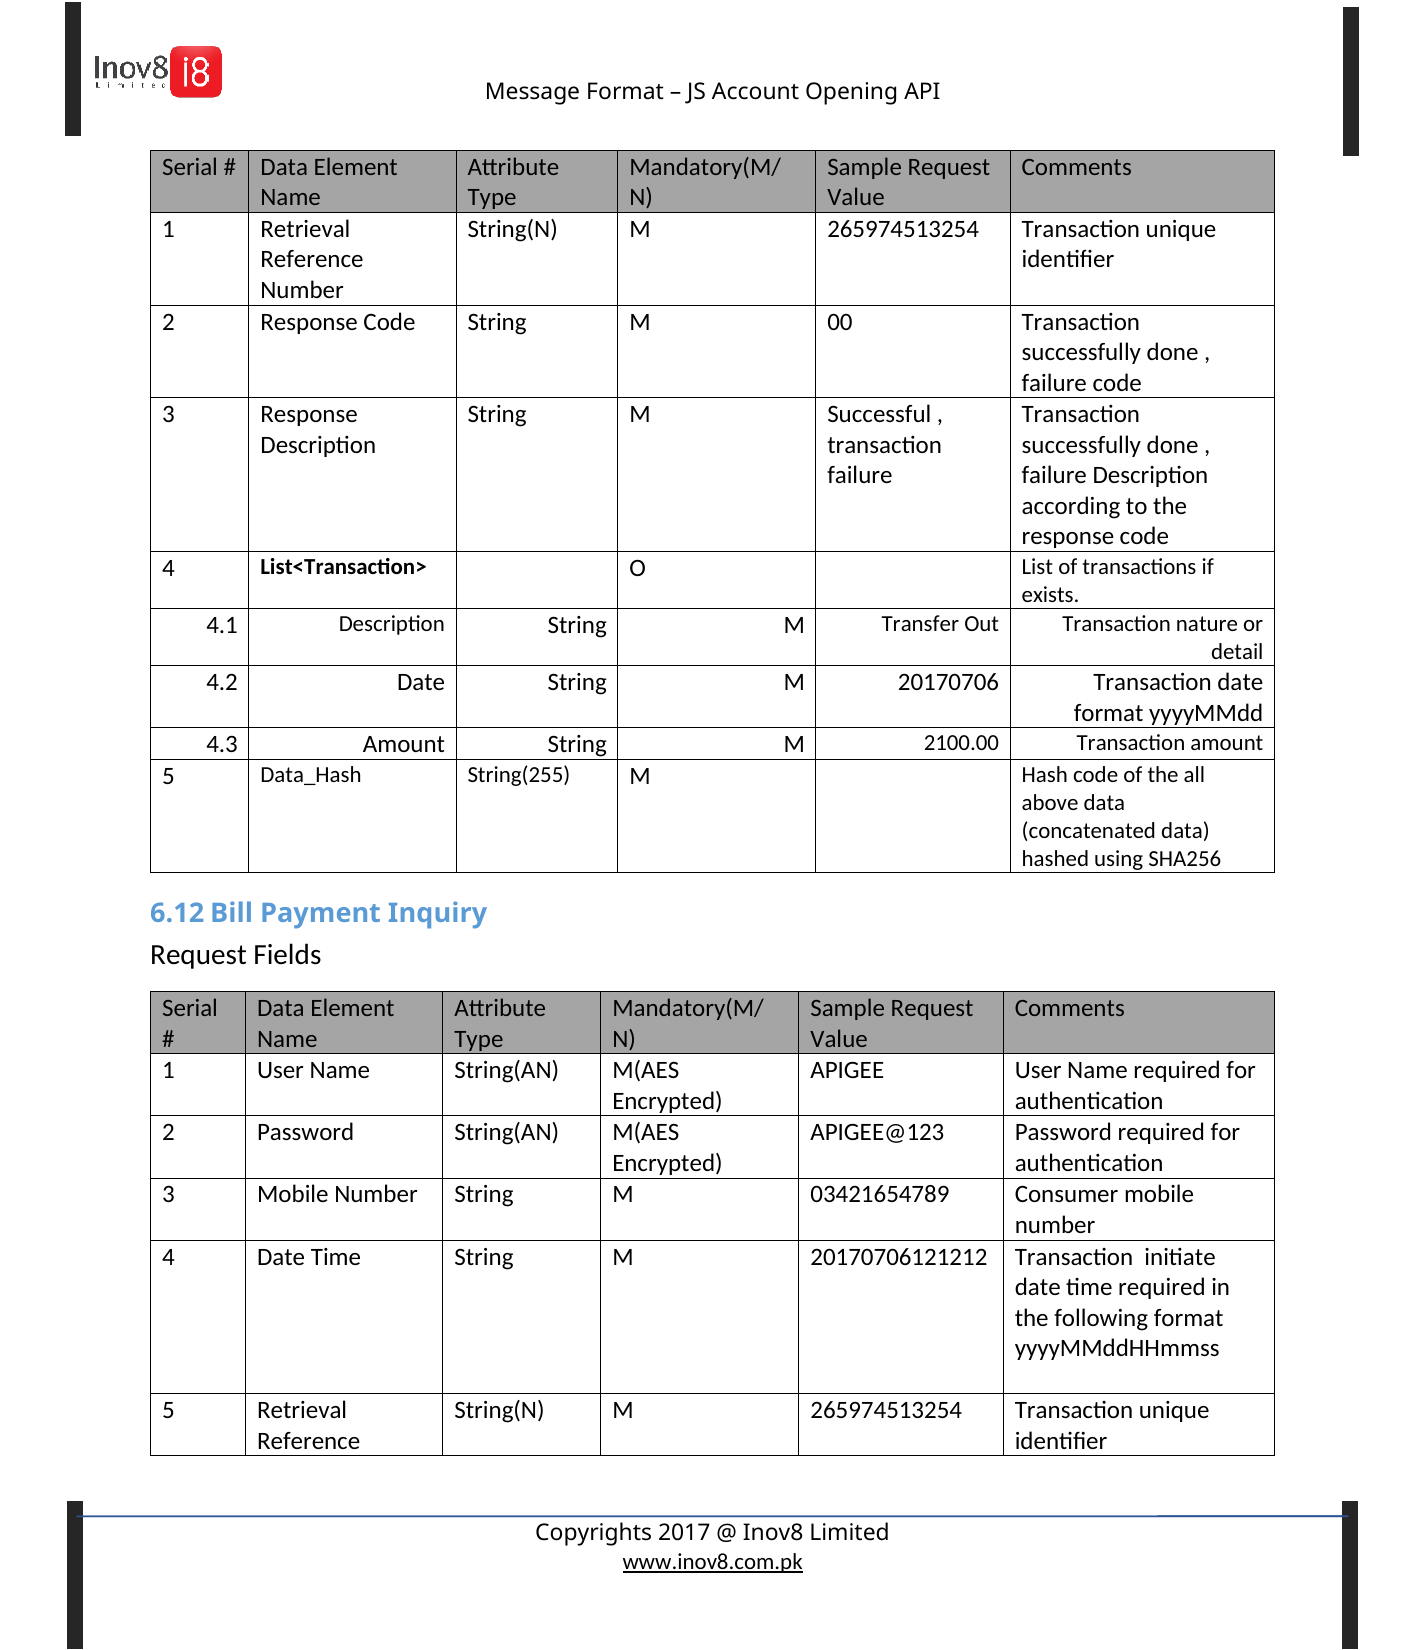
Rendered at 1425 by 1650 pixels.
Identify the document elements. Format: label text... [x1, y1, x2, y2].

table_cell 2 [151, 1116, 245, 1177]
table_cell Transaction initiate date time required in the following format yyyyMMddHHmmss [1004, 1241, 1274, 1393]
table_cell Transfer Out [816, 609, 1010, 665]
table_header Data Element Name [246, 992, 442, 1053]
text Request Fields [150, 936, 1275, 972]
table_cell Data_Hash [249, 760, 456, 872]
table_cell 4.3 [151, 728, 248, 759]
subtitle Bill Payment Inquiry [150, 894, 1275, 931]
table_cell M [618, 760, 815, 872]
table_cell Hash code of the all above data (concatenated data) hashed using SHA256 [1011, 760, 1274, 872]
table_header Mandatory(M/N) [618, 151, 815, 212]
table_cell List<Transaction> [249, 552, 456, 608]
table_header Comments [1004, 992, 1274, 1053]
table_cell M [618, 609, 815, 665]
table_cell 1 [151, 1054, 245, 1115]
table_header Serial # [151, 151, 248, 212]
table_cell M [618, 728, 815, 759]
table_cell String [443, 1179, 600, 1239]
table_cell String [457, 728, 617, 759]
table_header Mandatory(M/N) [601, 992, 798, 1053]
table_cell Transaction successfully done , failure code [1011, 306, 1274, 397]
table_cell Date Time [246, 1241, 442, 1393]
table_cell Response Description [249, 398, 456, 551]
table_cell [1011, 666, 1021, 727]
table_cell 2100.00 [816, 728, 1010, 759]
table_cell String(N) [457, 213, 617, 305]
table_cell User Name [246, 1054, 442, 1115]
table_cell 4 [151, 1241, 245, 1393]
table_cell String [457, 609, 617, 665]
table_cell O [618, 552, 815, 608]
table_cell Successful , transaction failure [816, 398, 1010, 551]
table_cell M [618, 666, 815, 727]
table_cell String [457, 666, 617, 727]
table_header Sample Request Value [799, 992, 1003, 1053]
table_cell String [443, 1241, 600, 1393]
table_cell 4 [151, 552, 248, 608]
table_cell 20170706121212 [799, 1241, 1003, 1393]
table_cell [246, 1394, 442, 1455]
table_cell Password required for authentication [1004, 1116, 1274, 1177]
table_cell M(AES Encrypted) [601, 1054, 798, 1115]
table_cell M [618, 213, 815, 305]
table_cell 5 [151, 1394, 245, 1455]
table_cell Password [246, 1116, 442, 1177]
table_cell List of transactions if exists. [1011, 552, 1274, 608]
table_cell Consumer mobile number [1004, 1179, 1274, 1239]
table_header Attribute Type [443, 992, 600, 1053]
table_cell 265974513254 [799, 1394, 1003, 1455]
table_cell String [457, 398, 617, 551]
table_cell Transaction amount [1011, 728, 1274, 759]
table_header Data Element Name [249, 151, 456, 212]
table_cell String(AN) [443, 1054, 600, 1115]
table_cell APIGEE [799, 1054, 1003, 1115]
table_cell M [601, 1394, 798, 1455]
table_cell 3 [151, 398, 248, 551]
table_header Sample Request Value [816, 151, 1010, 212]
table_cell 1 [151, 213, 248, 305]
table_cell Amount [249, 728, 456, 759]
table_cell Transaction successfully done , failure Description according to the response code [1011, 398, 1274, 551]
table_cell String(AN) [443, 1116, 600, 1177]
table_cell [816, 760, 1010, 872]
table_cell Transaction unique identifier [1011, 213, 1274, 305]
table_header Attribute Type [457, 151, 617, 212]
table_cell 00 [816, 306, 1010, 397]
table_header Serial # [151, 992, 245, 1053]
table_cell Retrieval Reference Number [249, 213, 456, 305]
table_cell 20170706 [816, 666, 1010, 727]
table_cell String [457, 306, 617, 397]
table_cell Mobile Number [246, 1179, 442, 1239]
table_cell Description [249, 609, 456, 665]
table_header Comments [1011, 151, 1274, 212]
table_cell [457, 552, 617, 608]
table_cell 265974513254 [816, 213, 1010, 305]
table_cell M [601, 1241, 798, 1393]
table_cell 5 [151, 760, 248, 872]
table_cell User Name required for authentication [1004, 1054, 1274, 1115]
table_cell M [601, 1179, 798, 1239]
table_cell String(255) [457, 760, 617, 872]
table_cell 4.1 [151, 609, 248, 665]
table_cell 2 [151, 306, 248, 397]
table_cell 03421654789 [799, 1179, 1003, 1239]
table_cell [816, 552, 1010, 608]
table_cell 3 [151, 1179, 245, 1239]
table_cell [1004, 1394, 1274, 1455]
table_cell APIGEE@123 [799, 1116, 1003, 1177]
picture [89, 42, 225, 101]
table_cell M [618, 306, 815, 397]
table_cell 4.2 [151, 666, 248, 727]
table_cell Date [249, 666, 456, 727]
table_cell M(AES Encrypted) [601, 1116, 798, 1177]
table_cell Transaction nature or detail [1011, 609, 1274, 665]
table_cell String(N) [443, 1394, 600, 1455]
table_cell Response Code [249, 306, 456, 397]
table_cell M [618, 398, 815, 551]
